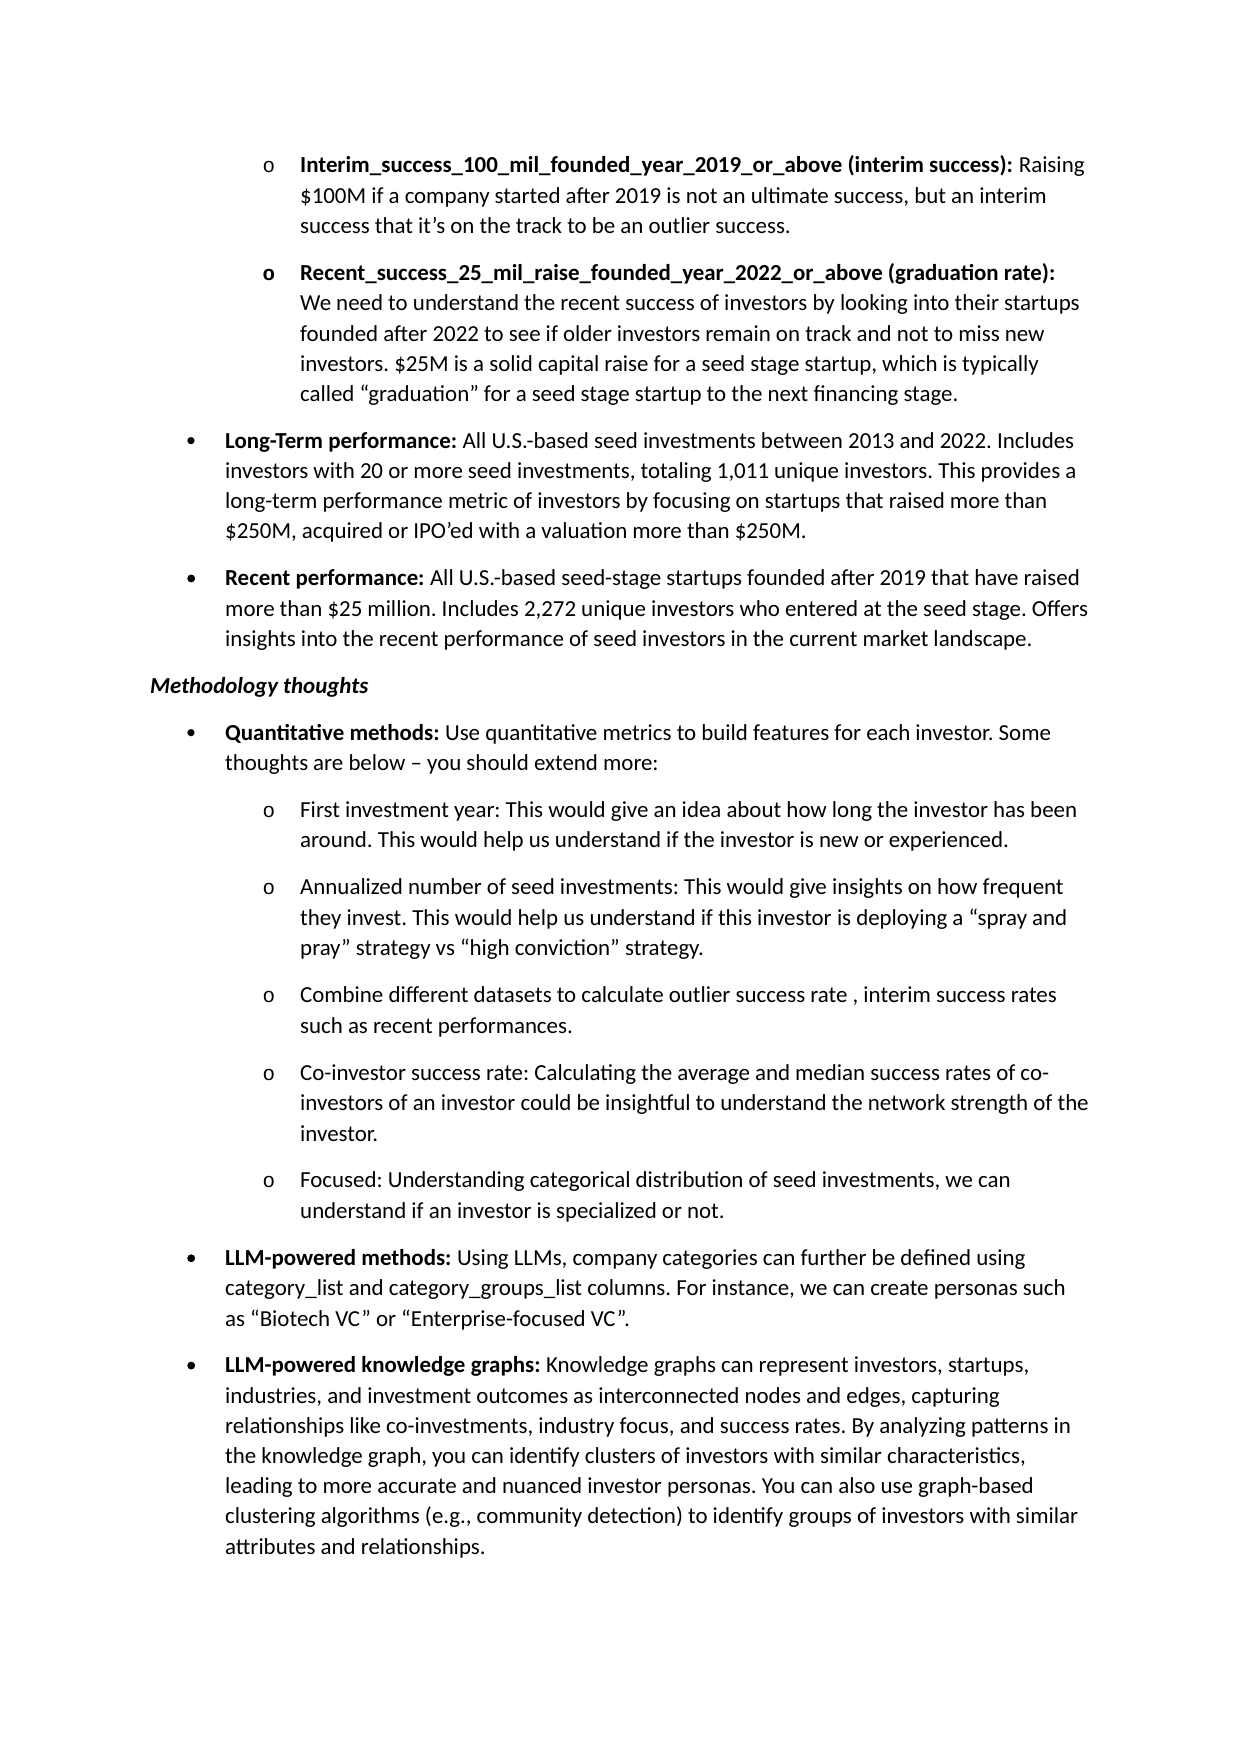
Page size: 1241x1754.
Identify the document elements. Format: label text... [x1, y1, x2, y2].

list First investment year: This would give an idea about how long the investor has been around. This would help us understand if the investor is new or experienced. [262, 795, 1090, 853]
text Methodology thoughts [150, 671, 1090, 699]
list LLM-powered knowledge graphs: Knowledge graphs can represent investors, startups, industries, and investment outcomes as interconnected nodes and edges, capturing relationships like co-investments, industry focus, and success rates. By analyzing patterns in the knowledge graph, you can identify clusters of investors with similar characteristics, leading to more accurate and nuanced investor personas. You can also use graph-based clustering algorithms (e.g., community detection) to identify groups of investors with similar attributes and relationships. [187, 1351, 1090, 1560]
list Annualized number of seed investments: This would give insights on how frequent they invest. This would help us understand if this investor is deploying a “spray and pray” strategy vs “high conviction” strategy. [262, 872, 1090, 961]
list Combine different datasets to calculate outlier success rate , interim success rates such as recent performances. [262, 980, 1090, 1039]
list Recent performance: All U.S.-based seed-stage startups founded after 2019 that have raised more than $25 million. Includes 2,272 unique investors who entered at the seed stage. Offers insights into the recent performance of seed investors in the current market landscape. [187, 563, 1090, 652]
list LLM-powered methods: Using LLMs, company categories can further be defined using category_list and category_groups_list columns. For instance, we can create personas such as “Biotech VC” or “Enterprise-focused VC”. [187, 1243, 1090, 1332]
list Co-investor success rate: Calculating the average and median success rates of co-investors of an investor could be insightful to understand the network strength of the investor. [262, 1058, 1090, 1147]
list Recent_success_25_mil_raise_founded_year_2022_or_above (graduation rate): We need to understand the recent success of investors by looking into their startups founded after 2022 to see if older investors remain on track and not to miss new investors. $25M is a solid capital raise for a seed stage startup, which is typically called “graduation” for a seed stage startup to the next financing stage. [262, 258, 1090, 407]
list Long-Term performance: All U.S.-based seed investments between 2013 and 2022. Includes investors with 20 or more seed investments, totaling 1,011 unique investors. This provides a long-term performance metric of investors by focusing on startups that raised more than $250M, acquired or IPO’ed with a valuation more than $250M. [187, 426, 1090, 545]
list Interim_success_100_mil_founded_year_2019_or_above (interim success): Raising $100M if a company started after 2019 is not an ultimate success, but an interim success that it’s on the track to be an outlier success. [262, 150, 1090, 239]
list Focused: Understanding categorical distribution of seed investments, we can understand if an investor is specialized or not. [262, 1166, 1090, 1224]
list Quantitative methods: Use quantitative metrics to build features for each investor. Some thoughts are below – you should extend more: [187, 718, 1090, 776]
